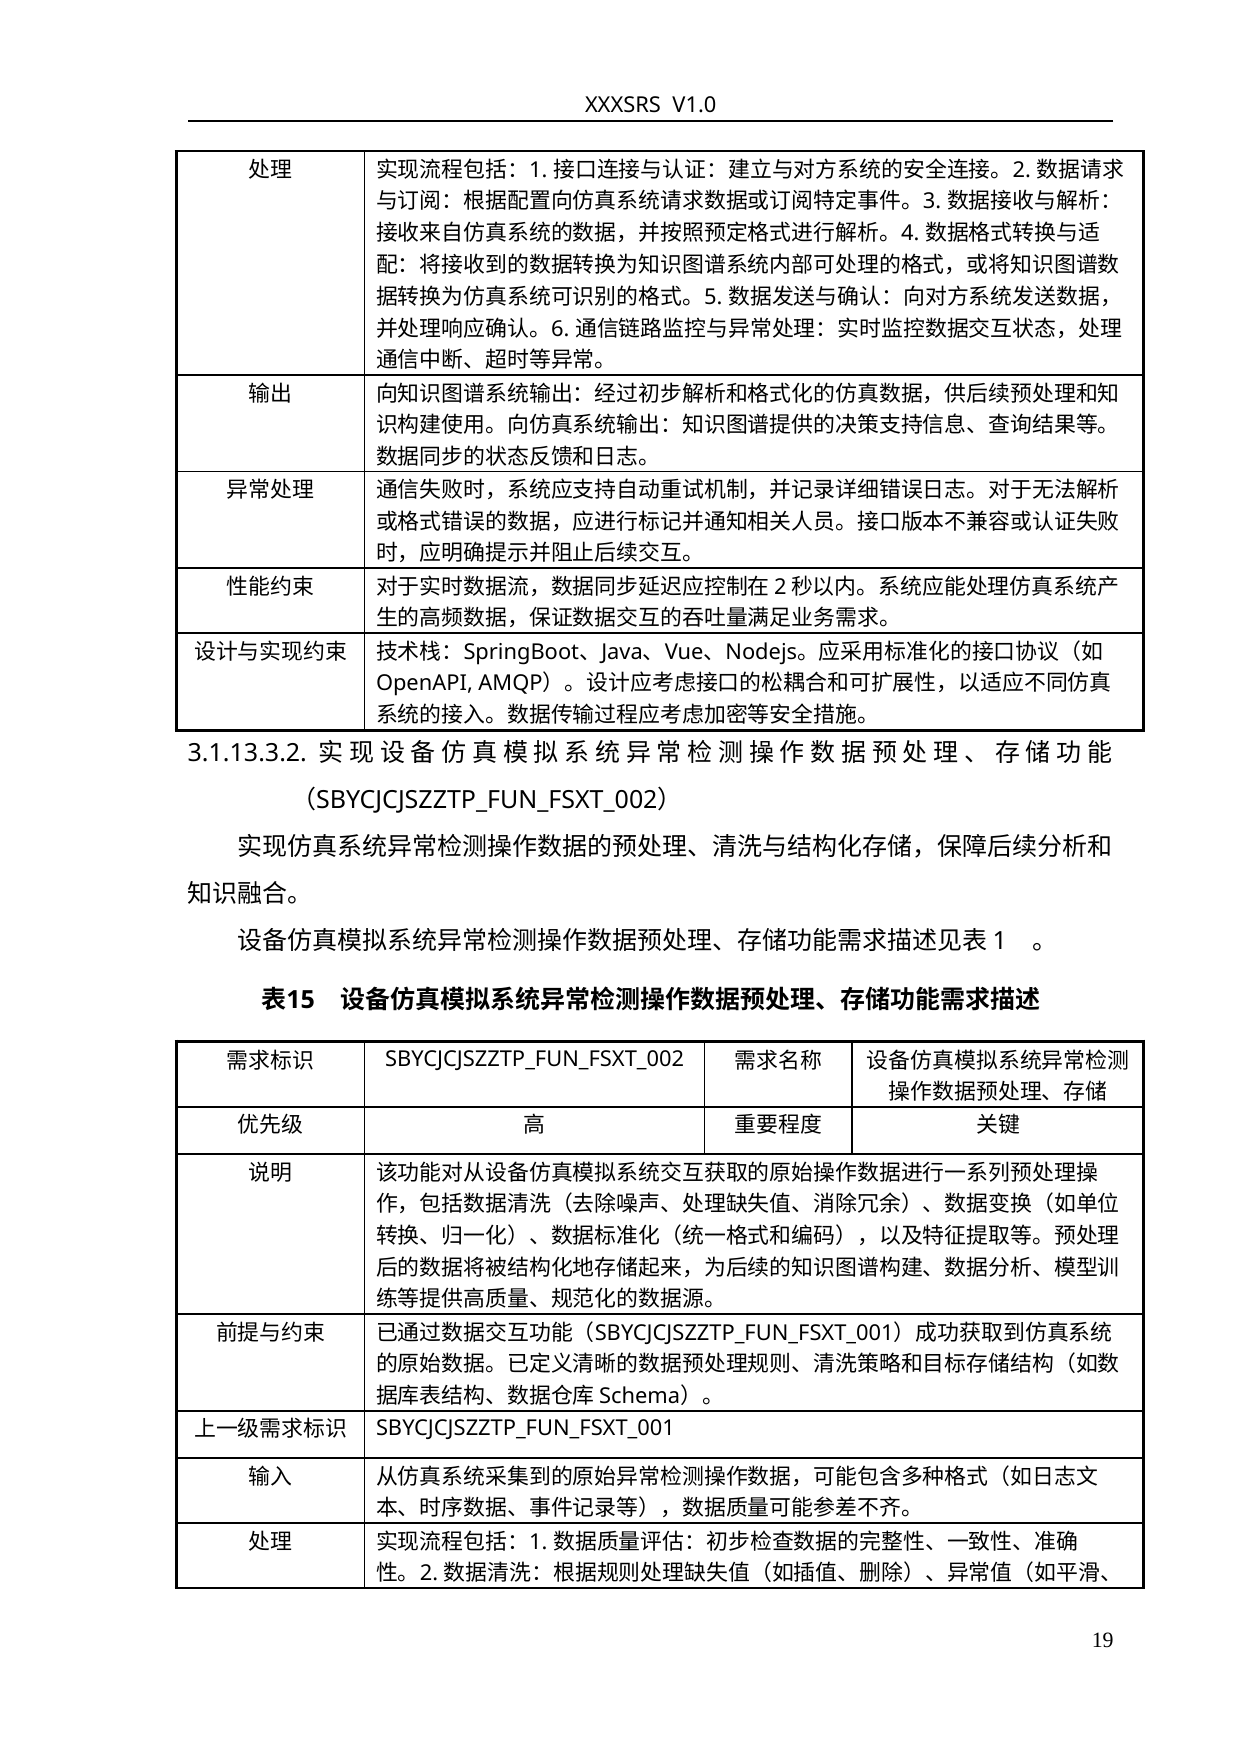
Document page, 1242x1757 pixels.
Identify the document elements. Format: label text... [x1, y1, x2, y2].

table_cell 性能约束 [178, 569, 364, 632]
table_cell 输出 [178, 376, 364, 471]
table_cell 从仿真系统采集到的原始异常检测操作数据，可能包含多种格式（如日志文本、时序数据、事件记录等），数据质量可能参差不齐。 [365, 1459, 1142, 1522]
table_cell 处理 [178, 152, 364, 374]
table_cell 上一级需求标识 [178, 1412, 364, 1457]
table_cell 输入 [178, 1459, 364, 1522]
table_cell 关键 [853, 1108, 1142, 1153]
table_cell 重要程度 [705, 1108, 851, 1153]
table_header 设备仿真模拟系统异常检测操作数据预处理、存储 [853, 1043, 1142, 1106]
table_header 需求名称 [705, 1043, 851, 1106]
table_cell 设计与实现约束 [178, 634, 364, 729]
table_cell 向知识图谱系统输出：经过初步解析和格式化的仿真数据，供后续预处理和知识构建使用。向仿真系统输出：知识图谱提供的决策支持信息、查询结果等。数据同步的状态反馈和日志。 [365, 376, 1142, 471]
table_cell 已通过数据交互功能（SBYCJCJSZZTP_FUN_FSXT_001）成功获取到仿真系统的原始数据。已定义清晰的数据预处理规则、清洗策略和目标存储结构（如数据库表结构、数据仓库Schema）。 [365, 1315, 1142, 1410]
table_cell 技术栈：SpringBoot、Java、Vue、Nodejs。应采用标准化的接口协议（如OpenAPI, AMQP）。设计应考虑接口的松耦合和可扩展性，以适应不同仿真系统的接入。数据传输过程应考虑加密等安全措施。 [365, 634, 1142, 729]
text 实现仿真系统异常检测操作数据的预处理、清洗与结构化存储，保障后续分析和知识融合。 [187, 826, 1113, 909]
table_cell 该功能对从设备仿真模拟系统交互获取的原始操作数据进行一系列预处理操作，包括数据清洗（去除噪声、处理缺失值、消除冗余）、数据变换（如单位转换、归一化）、数据标准化（统一格式和编码），以及特征提取等。预处理后的数据将被结构化地存储起来，为后续的知识图谱构建、数据分析、模型训练等提供高质量、规范化的数据源。 [365, 1155, 1142, 1313]
text 设备仿真模拟系统异常检测操作数据预处理、存储功能需求描述见表15 。 [187, 920, 1113, 957]
table_cell 优先级 [178, 1108, 364, 1153]
table_cell 处理 [178, 1524, 364, 1587]
subtitle 实现设备仿真模拟系统异常检测操作数据预处理、存储功能（SBYCJCJSZZTP_FUN_FSXT_002） [187, 732, 1113, 815]
table_cell 实现流程包括：1. 接口连接与认证：建立与对方系统的安全连接。2. 数据请求与订阅：根据配置向仿真系统请求数据或订阅特定事件。3. 数据接收与解析：接收来自仿真系统的数据，并按照预定格式进行解析。4. 数据格式转换与适配：将接收到的数据转换为知识图谱系统内部可处理的格式，或将知识图谱数据转换为仿真系统可识别的格式。5. 数据发送与确认：向对方系统发送数据，并处理响应确认。6. 通信链路监控与异常处理：实时监控数据交互状态，处理通信中断、超时等异常。 [365, 152, 1142, 374]
table_cell 通信失败时，系统应支持自动重试机制，并记录详细错误日志。对于无法解析或格式错误的数据，应进行标记并通知相关人员。接口版本不兼容或认证失败时，应明确提示并阻止后续交互。 [365, 472, 1142, 567]
table_header SBYCJCJSZZTP_FUN_FSXT_002 [365, 1043, 704, 1106]
text 设备仿真模拟系统异常检测操作数据预处理、存储功能需求描述 [187, 980, 1113, 1016]
table_header 需求标识 [178, 1043, 364, 1106]
table_cell 说明 [178, 1155, 364, 1313]
table_cell SBYCJCJSZZTP_FUN_FSXT_001 [365, 1412, 1142, 1457]
table_cell 前提与约束 [178, 1315, 364, 1410]
table_cell 对于实时数据流，数据同步延迟应控制在2秒以内。系统应能处理仿真系统产生的高频数据，保证数据交互的吞吐量满足业务需求。 [365, 569, 1142, 632]
table_cell 高 [365, 1108, 704, 1153]
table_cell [365, 1524, 1142, 1587]
table_cell 异常处理 [178, 472, 364, 567]
